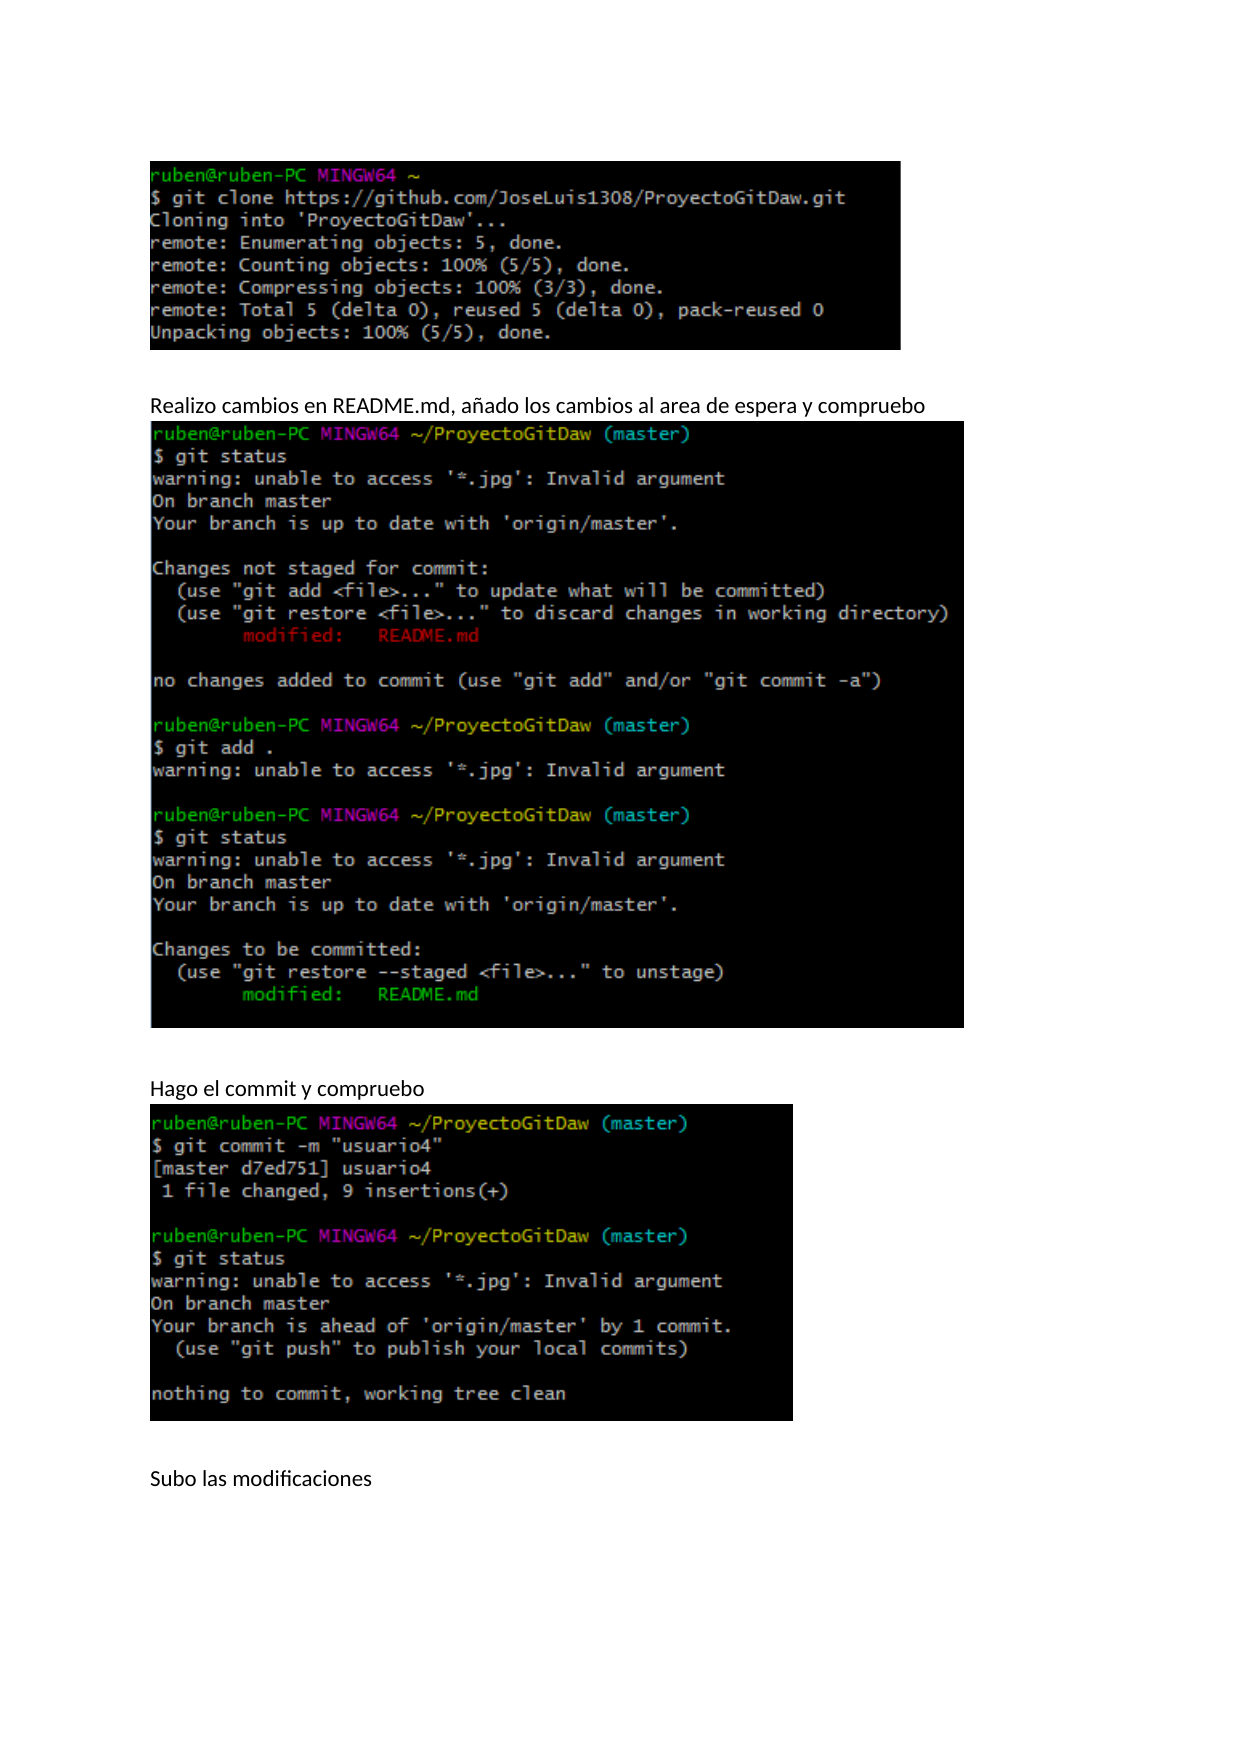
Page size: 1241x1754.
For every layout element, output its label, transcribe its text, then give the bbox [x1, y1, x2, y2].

text Subo las modificaciones [150, 1462, 1090, 1494]
picture [150, 421, 964, 1028]
text Realizo cambios en README.md, añado los cambios al area de espera y compruebo [150, 389, 1090, 422]
picture [150, 161, 901, 350]
picture [150, 1104, 793, 1421]
text Hago el commit y compruebo [150, 1072, 1090, 1104]
